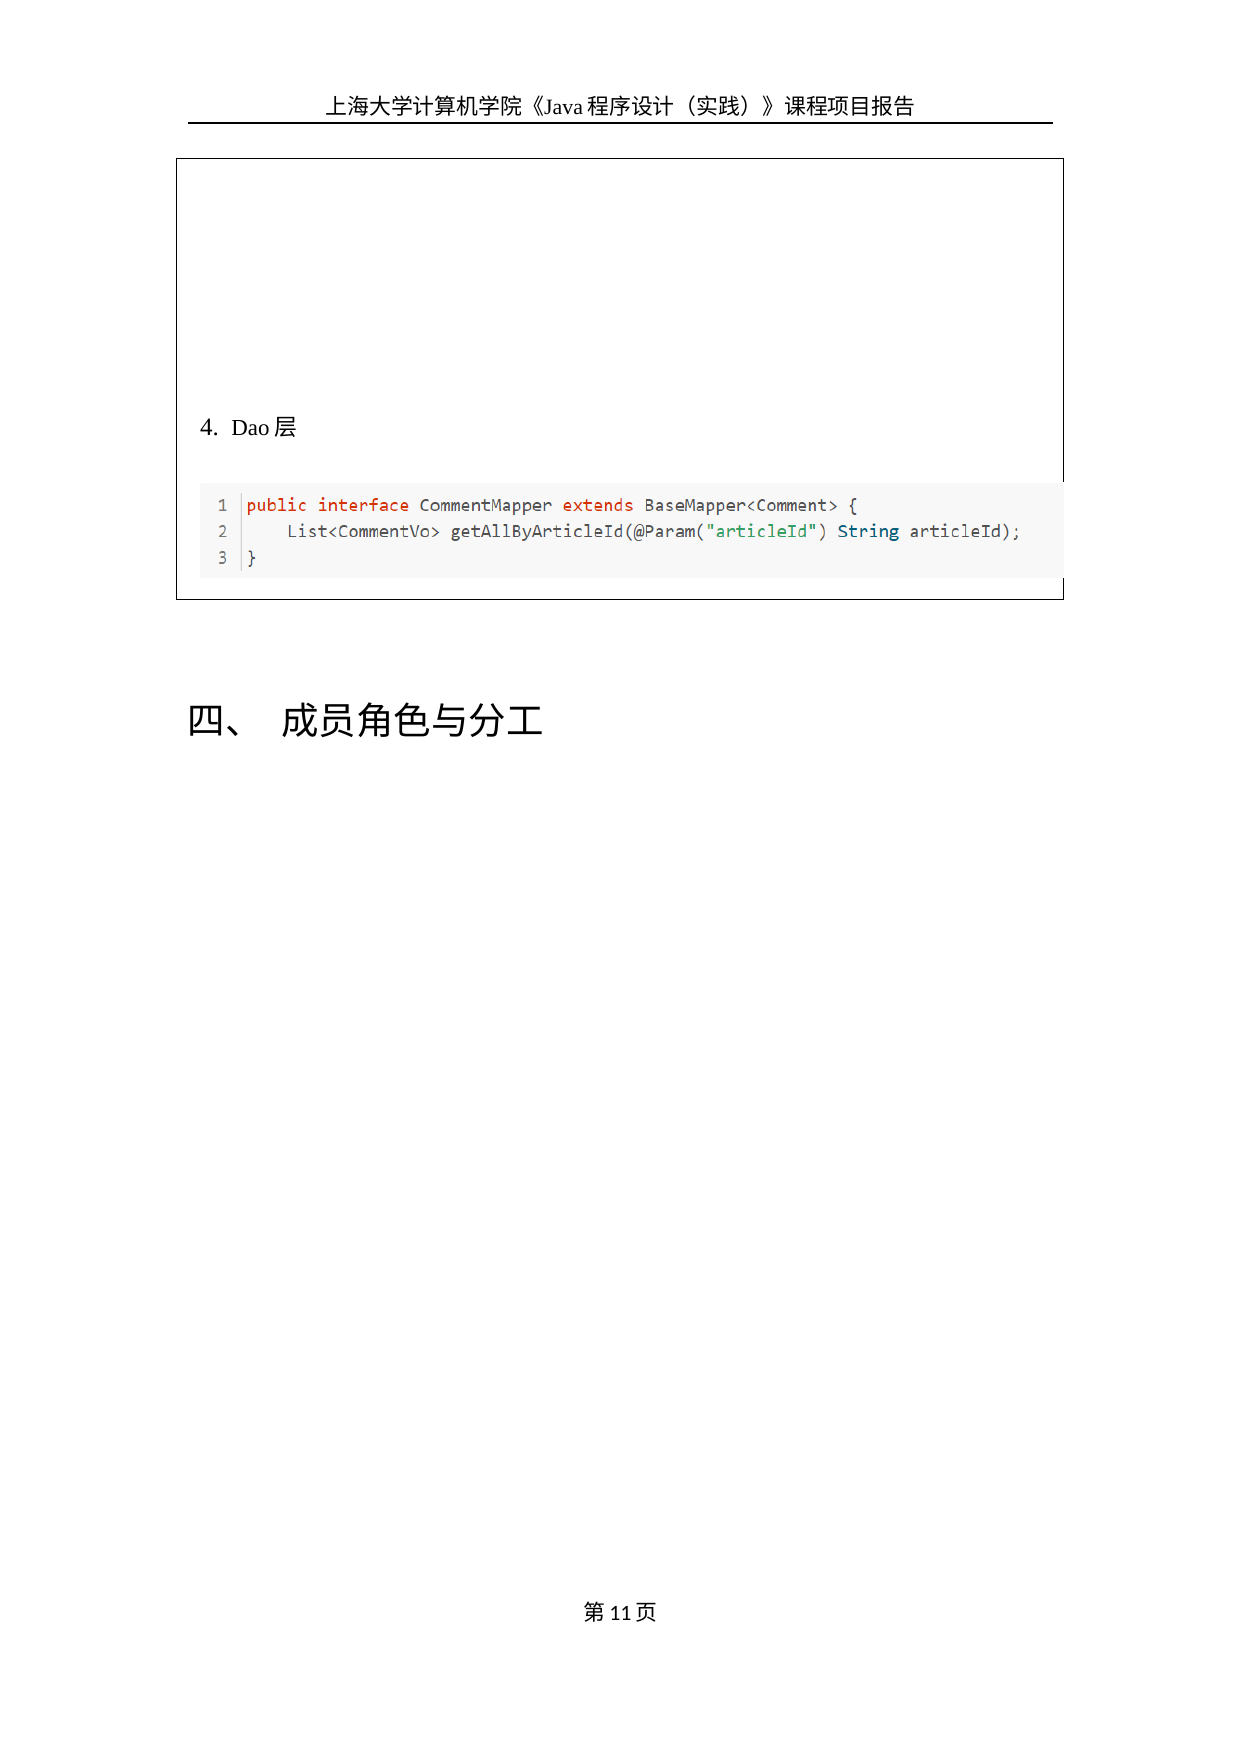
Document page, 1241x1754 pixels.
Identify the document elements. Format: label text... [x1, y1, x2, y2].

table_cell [177, 159, 1063, 599]
list 成员角色与分工 [187, 686, 1053, 751]
picture [200, 482, 1064, 578]
